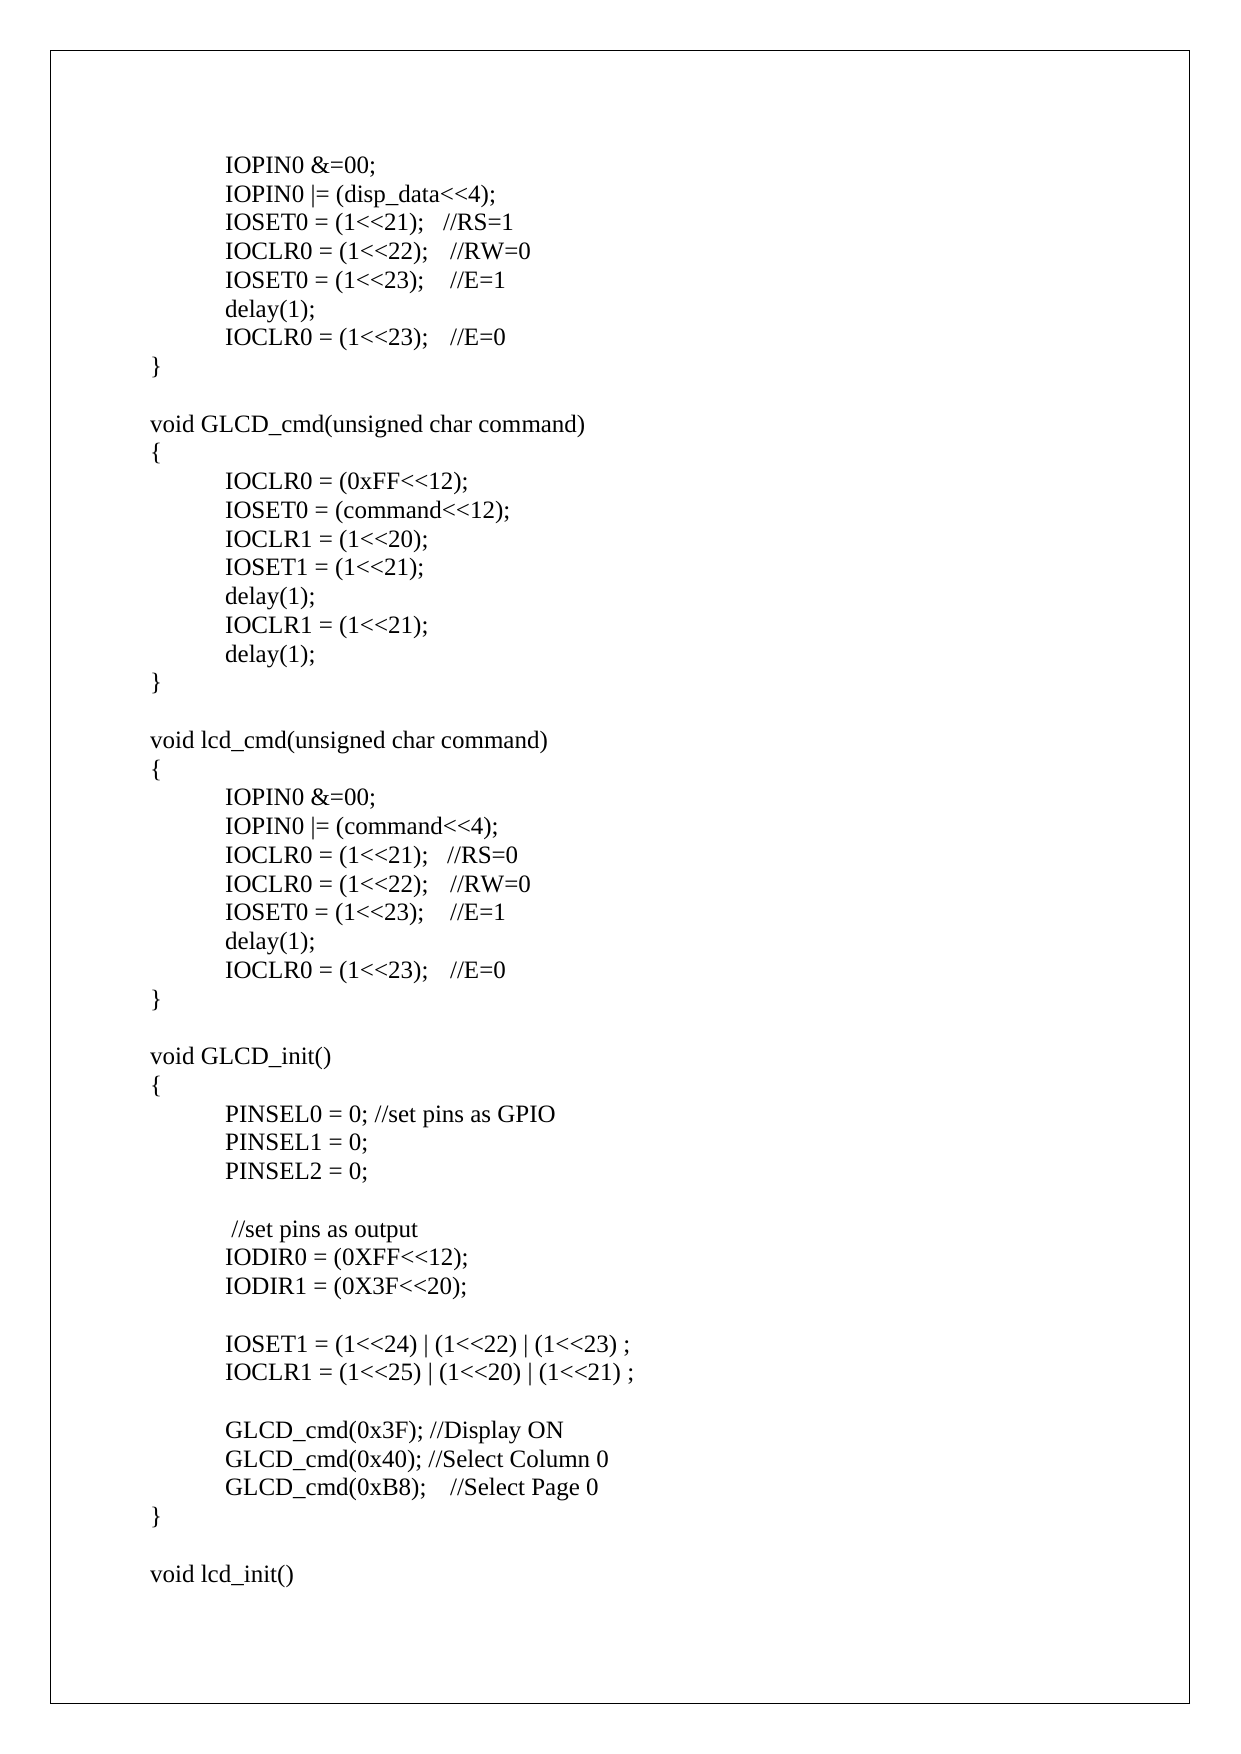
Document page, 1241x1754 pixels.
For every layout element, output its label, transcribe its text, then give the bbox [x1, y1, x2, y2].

text IOSET0 = (command<<12); [150, 495, 1090, 524]
text GLCD_cmd(0xB8); //Select Page 0 [150, 1472, 1090, 1501]
text { [150, 754, 1090, 782]
text delay(1); [150, 639, 1090, 667]
text IOSET1 = (1<<24) | (1<<22) | (1<<23) ; [150, 1329, 1090, 1357]
text void lcd_cmd(unsigned char command) [150, 725, 1090, 754]
text IOCLR0 = (1<<23); //E=0 [150, 322, 1090, 351]
text } [150, 667, 1090, 696]
text IOPIN0 &=00; [150, 782, 1090, 811]
text IOCLR1 = (1<<20); [150, 524, 1090, 552]
text IOSET0 = (1<<23); //E=1 [150, 897, 1090, 926]
text GLCD_cmd(0x40); //Select Column 0 [150, 1444, 1090, 1472]
text IOPIN0 &=00; [150, 150, 1090, 179]
text PINSEL1 = 0; [150, 1127, 1090, 1156]
text IOCLR0 = (0xFF<<12); [150, 466, 1090, 495]
text IOPIN0 |= (command<<4); [150, 811, 1090, 840]
text GLCD_cmd(0x3F); //Display ON [150, 1415, 1090, 1444]
text IOCLR0 = (1<<21); //RS=0 [150, 840, 1090, 869]
text IOSET0 = (1<<23); //E=1 [150, 265, 1090, 294]
text IOSET0 = (1<<21); //RS=1 [150, 207, 1090, 236]
text PINSEL0 = 0; //set pins as GPIO [150, 1099, 1090, 1127]
text delay(1); [150, 294, 1090, 322]
text delay(1); [150, 926, 1090, 955]
text PINSEL2 = 0; [150, 1156, 1090, 1185]
text IOCLR1 = (1<<21); [150, 610, 1090, 639]
text IODIR0 = (0XFF<<12); [150, 1242, 1090, 1271]
text IOCLR0 = (1<<22); //RW=0 [150, 869, 1090, 897]
text IOCLR1 = (1<<25) | (1<<20) | (1<<21) ; [150, 1357, 1090, 1386]
text { [150, 437, 1090, 466]
text void GLCD_cmd(unsigned char command) [150, 409, 1090, 437]
text //set pins as output [150, 1214, 1090, 1242]
text } [150, 351, 1090, 380]
text IOCLR0 = (1<<23); //E=0 [150, 955, 1090, 984]
text IODIR1 = (0X3F<<20); [150, 1271, 1090, 1300]
text IOCLR0 = (1<<22); //RW=0 [150, 236, 1090, 265]
text IOSET1 = (1<<21); [150, 552, 1090, 581]
text IOPIN0 |= (disp_data<<4); [150, 179, 1090, 207]
text void lcd_init() [150, 1559, 1090, 1587]
text void GLCD_init() [150, 1041, 1090, 1070]
text } [150, 984, 1090, 1012]
text } [150, 1501, 1090, 1530]
text delay(1); [150, 581, 1090, 610]
text { [150, 1070, 1090, 1099]
